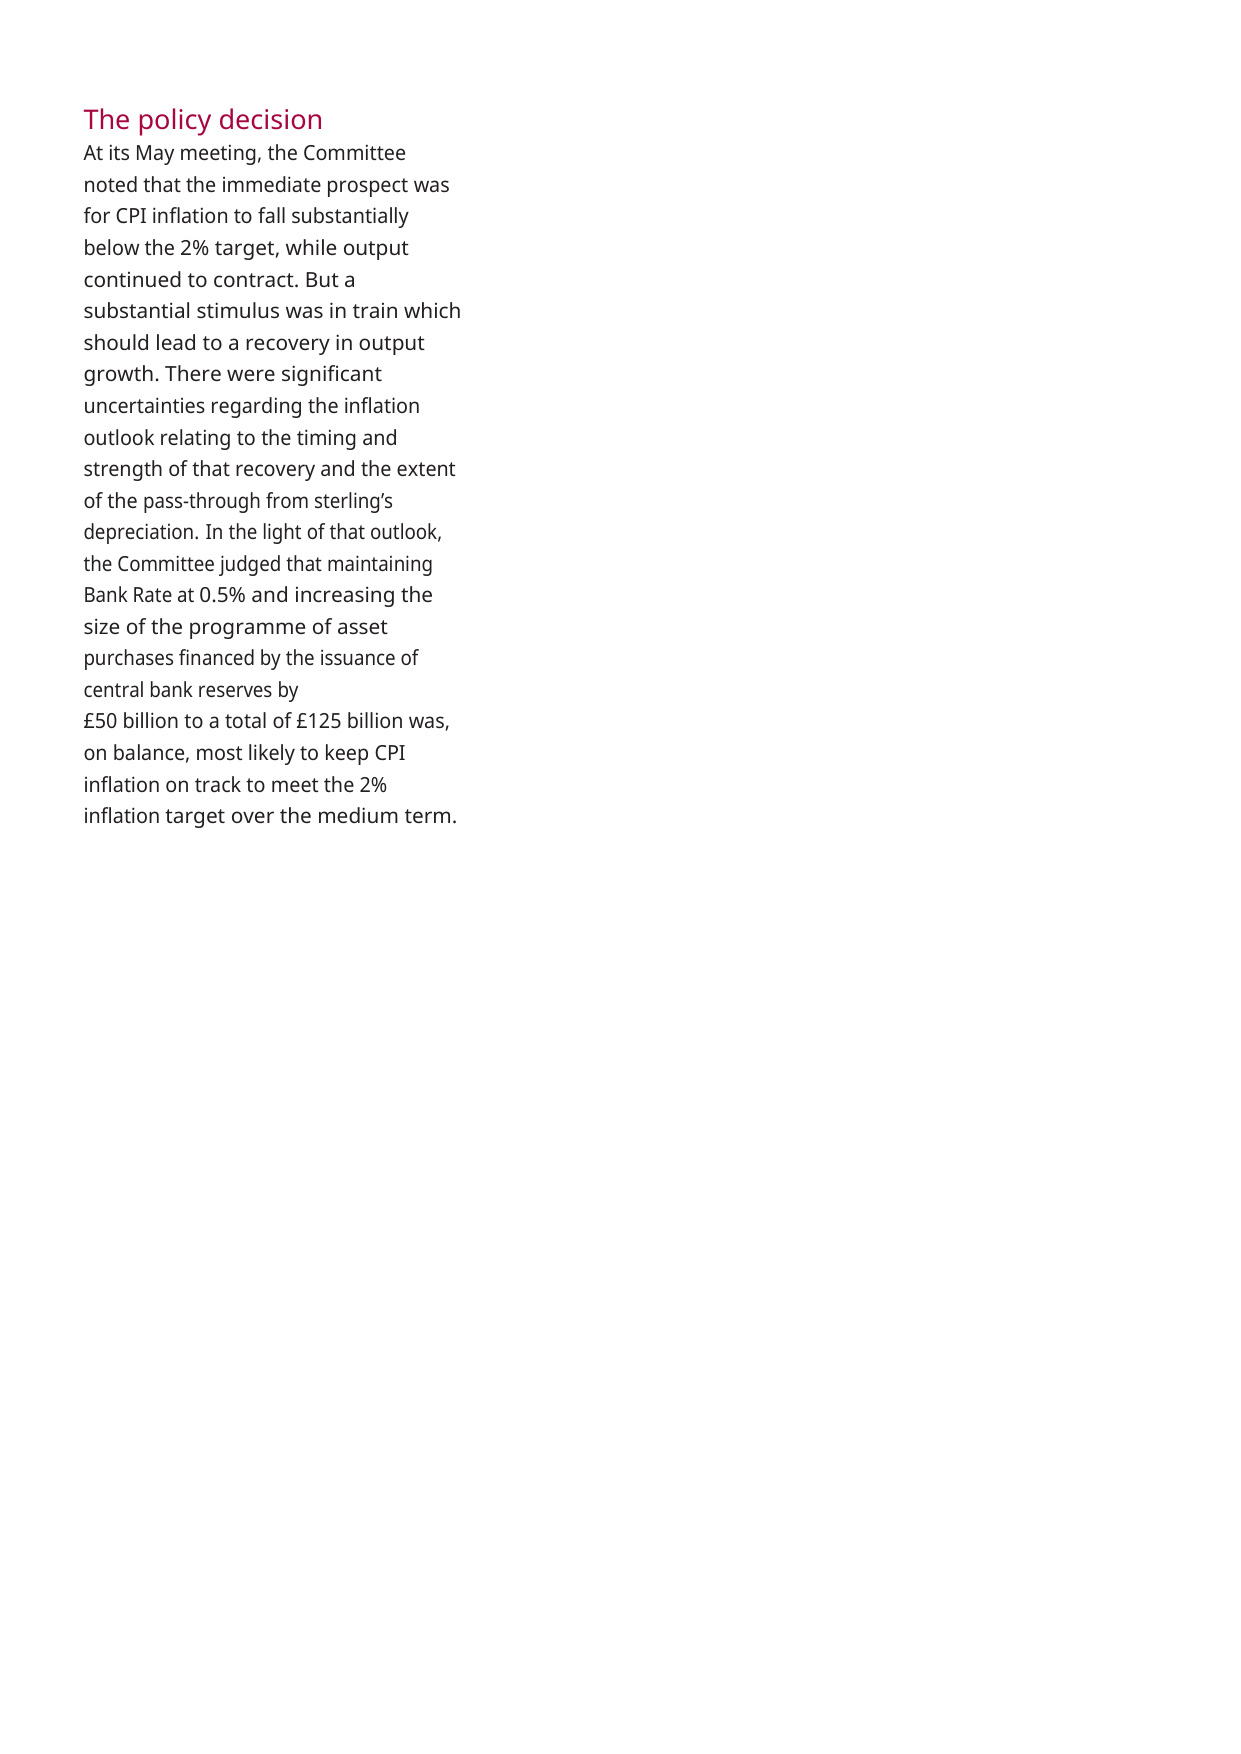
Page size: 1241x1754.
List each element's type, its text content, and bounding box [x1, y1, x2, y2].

text At its May meeting, the Committee noted that the immediate prospect was for CPI inflation to fall substantially below the 2% target, while output continued to contract. But a substantial stimulus was in train which should lead to a recovery in output growth. There were significant uncertainties regarding the inflation outlook relating to the timing and strength of that recovery and the extent of the pass-through from sterling’s depreciation. In the light of that outlook, the Committee judged that maintaining Bank Rate at 0.5% and increasing the size of the programme of asset purchases financed by the issuance of central bank reserves by [83, 138, 464, 703]
text £50 billion to a total of £125 billion was, on balance, most likely to keep CPI inflation on track to meet the 2% inflation target over the medium term. [83, 707, 464, 830]
subtitle The policy decision [83, 100, 487, 137]
